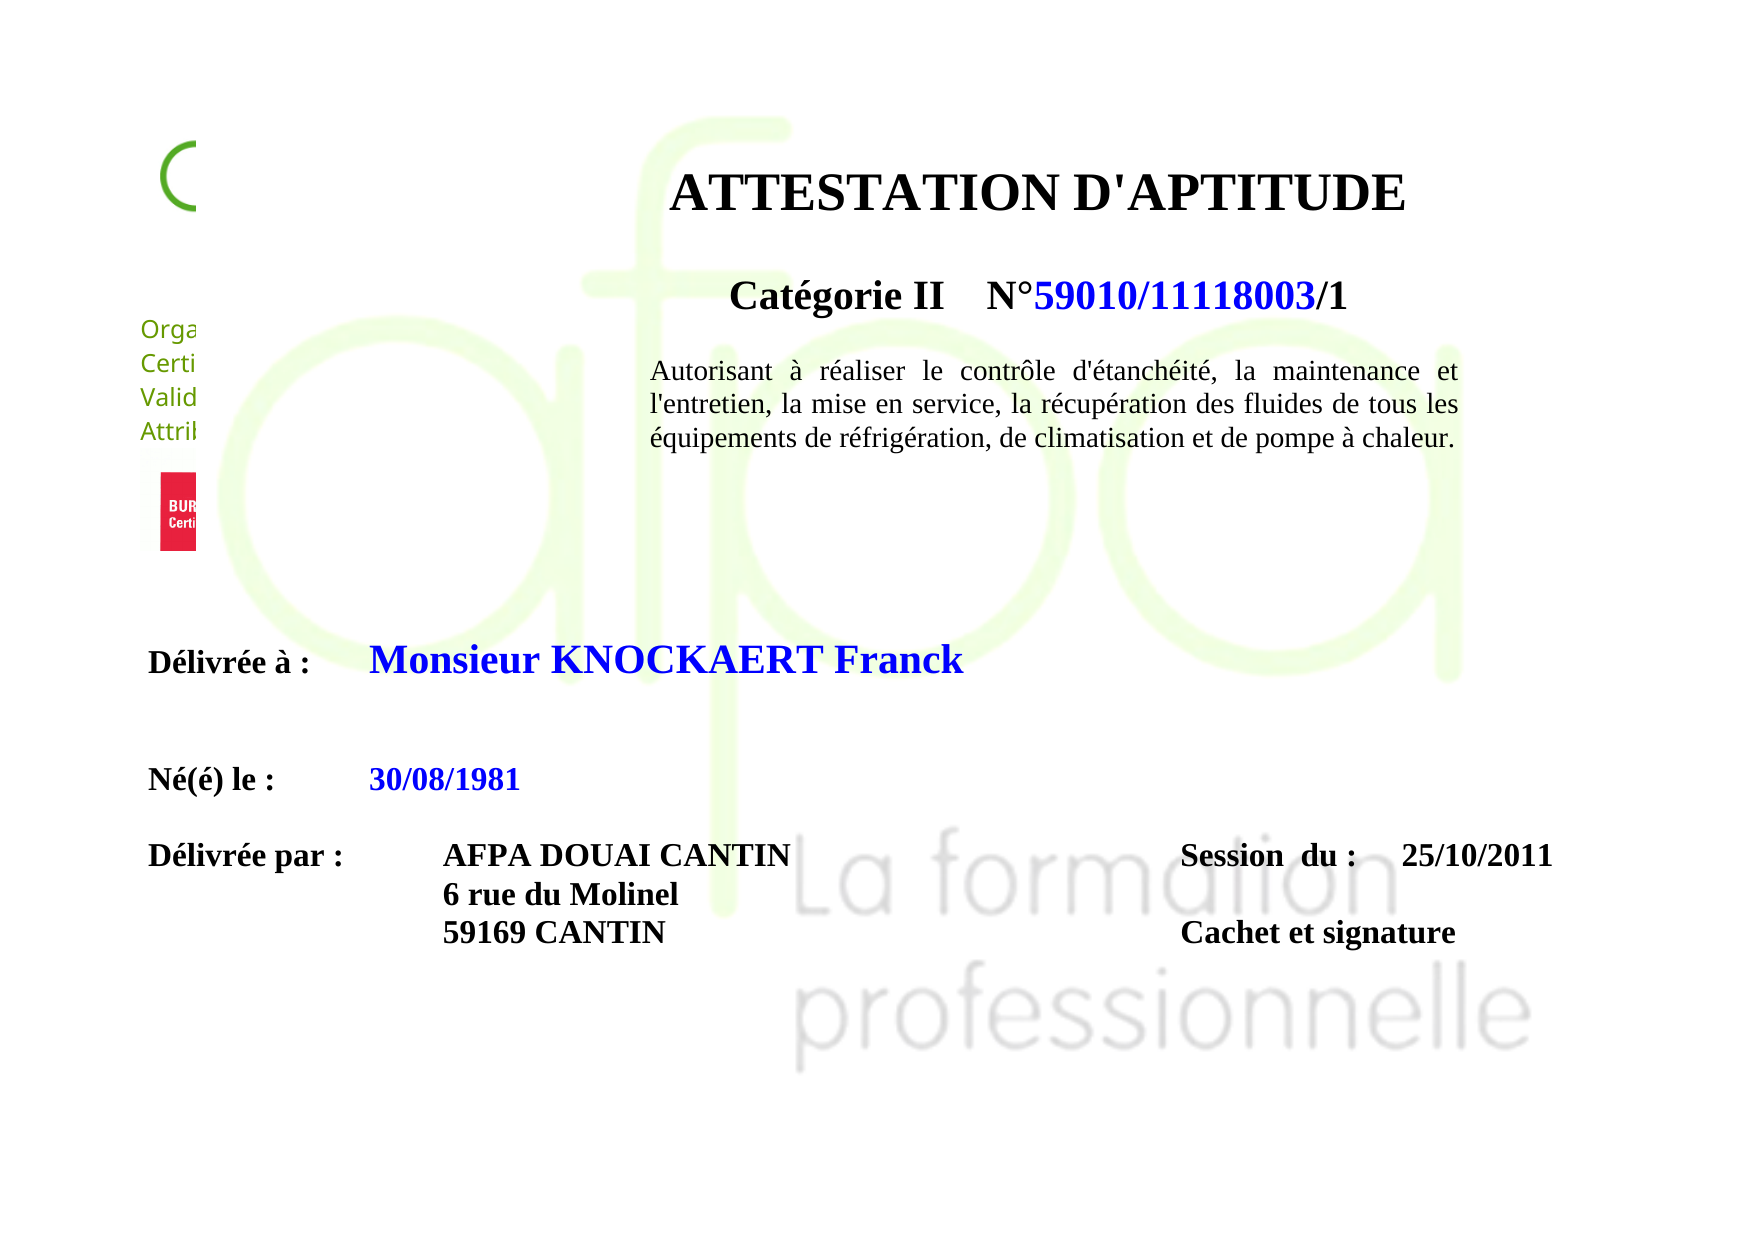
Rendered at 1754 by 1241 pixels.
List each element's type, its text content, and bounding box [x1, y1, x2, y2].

text Catégorie II N°59010/11118003/1 [148, 270, 1606, 318]
text Délivrée à : Monsieur KNOCKAERT Franck [148, 634, 1606, 682]
text Délivrée par : AFPA DOUAI CANTIN Session du : 25/10/2011 [148, 836, 1606, 874]
text ATTESTATION D'APTITUDE [148, 160, 1606, 222]
text 59169 CANTIN Cachet et signature [148, 912, 1606, 951]
text Né(é) le : 30/08/1981 [148, 759, 1606, 797]
picture [140, 448, 196, 551]
text 6 rue du Molinel [148, 874, 1606, 912]
